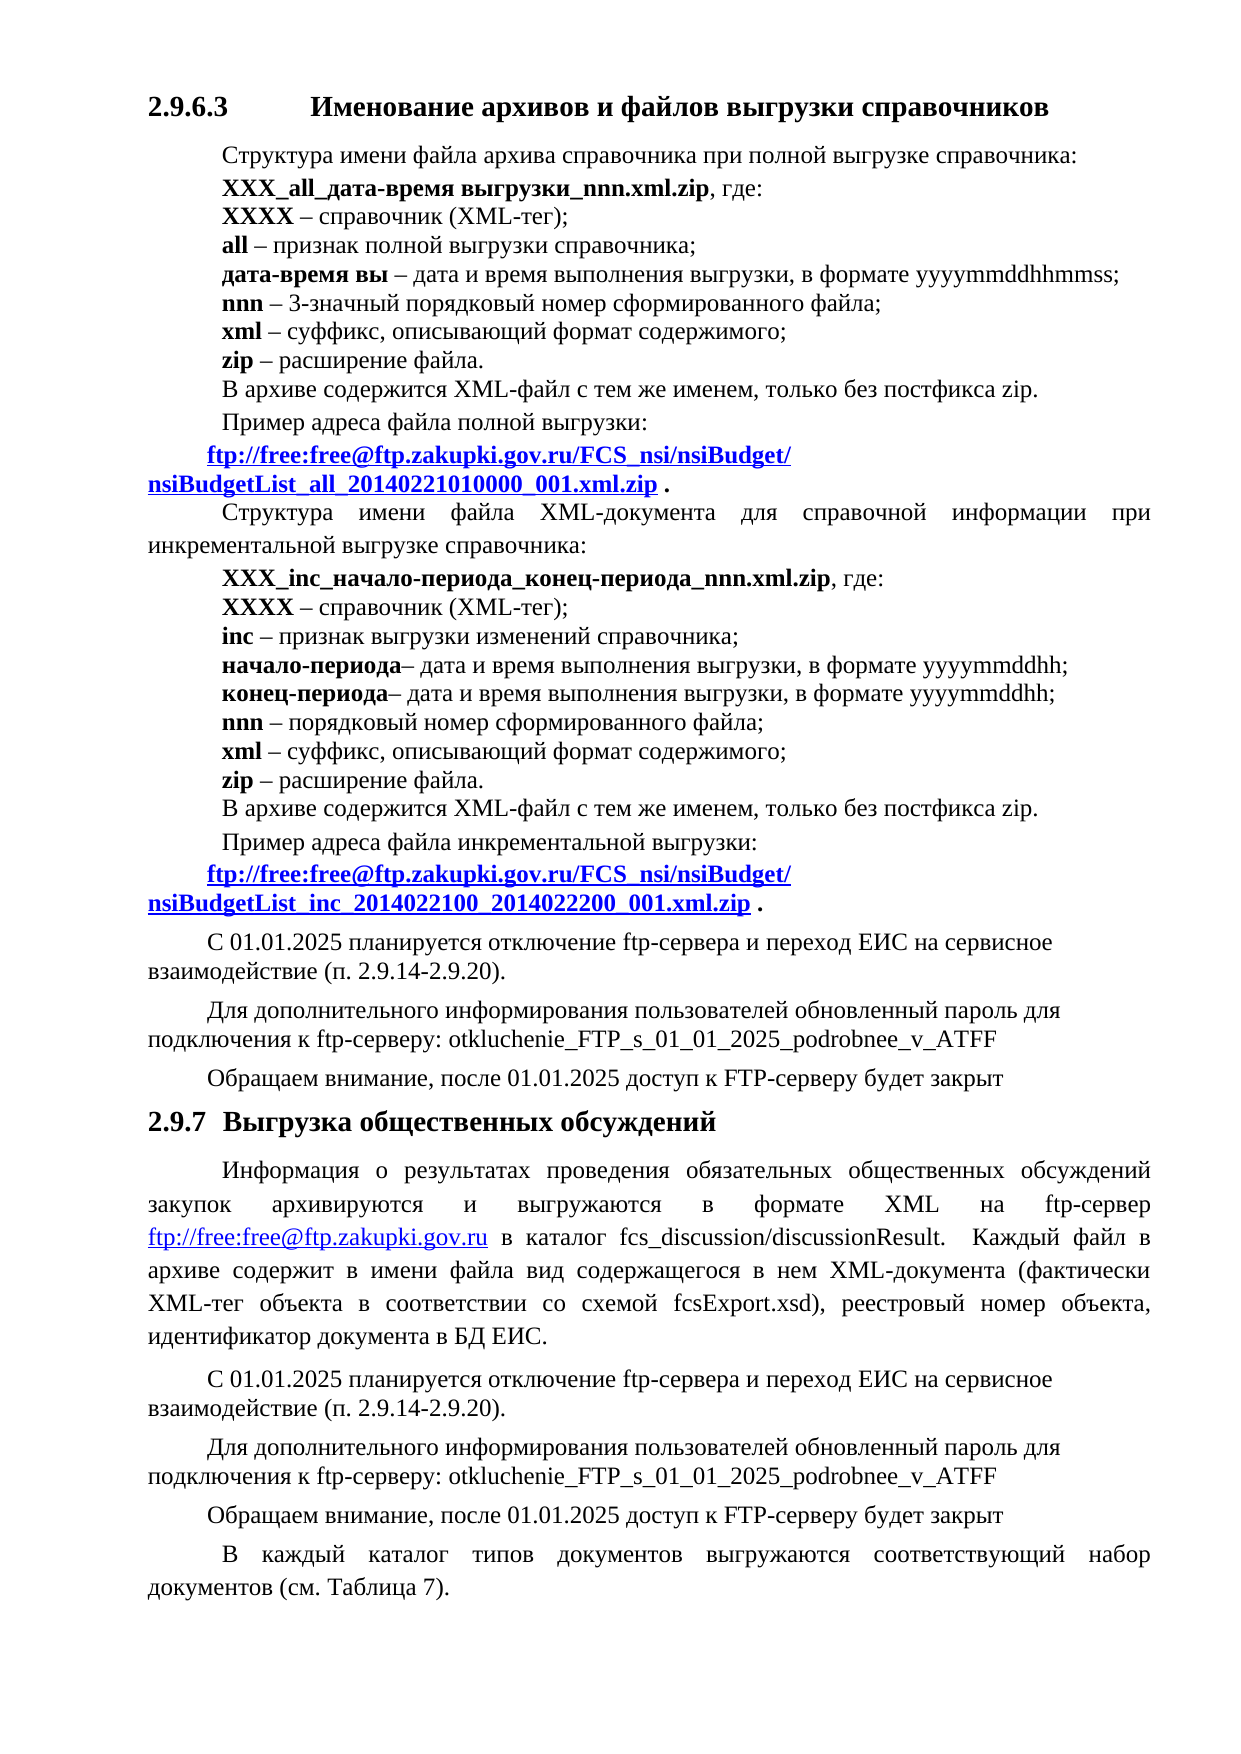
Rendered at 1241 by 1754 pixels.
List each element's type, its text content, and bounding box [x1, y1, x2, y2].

subtitle Именование архивов и файлов выгрузки справочников [148, 89, 1152, 122]
text Обращаем внимание, после 01.01.2025 доступ к FTP-серверу будет закрыт [148, 1063, 1152, 1092]
text В каждый каталог типов документов выгружаются соответствующий набор документов (см. Таблица 7). [148, 1539, 1152, 1601]
text zip – расширение файла. [148, 345, 1152, 374]
text Для дополнительного информирования пользователей обновленный пароль для подключения к ftp-серверу: otkluchenie_FTP_s_01_01_2025_podrobnee_v_ATFF [148, 995, 1152, 1053]
text начало-периода– дата и время выполнения выгрузки, в формате yyyymmddhh; [148, 650, 1152, 678]
text nnn – 3-значный порядковый номер сформированного файла; [148, 288, 1152, 316]
text Пример адреса файла инкрементальной выгрузки: [148, 827, 1152, 855]
text С 01.01.2025 планируется отключение ftp-сервера и переход ЕИС на сервисное взаимодействие (п. 2.9.14-2.9.20). [148, 927, 1152, 985]
text XXX_inc_начало-периода_конец-периода_nnn.xml.zip, где: [148, 563, 1152, 592]
text xml – суффикс, описывающий формат содержимого; [148, 736, 1152, 765]
text дата-время вы – дата и время выполнения выгрузки, в формате yyyymmddhhmmss; [148, 259, 1152, 288]
text Пример адреса файла полной выгрузки: [148, 407, 1152, 436]
text Обращаем внимание, после 01.01.2025 доступ к FTP-серверу будет закрыт [148, 1500, 1152, 1529]
subtitle Выгрузка общественных обсуждений [148, 1104, 1152, 1138]
text ftp://free:free@ftp.zakupki.gov.ru/FCS_nsi/nsiBudget/nsiBudgetList_inc_2014022100_2014022200_001.xml.zip . [148, 859, 1152, 917]
text Структура имени файла архива справочника при полной выгрузке справочника: [148, 140, 1152, 168]
text В архиве содержится XML-файл с тем же именем, только без постфикса zip. [148, 374, 1152, 403]
text Структура имени файла XML-документа для справочной информации при инкрементальной выгрузке справочника: [148, 497, 1152, 559]
text Информация о результатах проведения обязательных общественных обсуждений закупок архивируются и выгружаются в формате XML на ftp-сервер ftp://free:free@ftp.zakupki.gov.ru в каталог fcs_discussion/discussionResult. Каждый файл в архиве содержит в имени файла вид содержащегося в нем XML-документа (фактически XML-тег объекта в соответствии со схемой fcsExport.xsd), реестровый номер объекта, идентификатор документа в БД ЕИС. [148, 1156, 1152, 1349]
text XXXX – справочник (XML-тег); [148, 201, 1152, 230]
text В архиве содержится XML-файл с тем же именем, только без постфикса zip. [148, 793, 1152, 822]
text XXX_all_дата-время выгрузки_nnn.xml.zip, где: [148, 173, 1152, 201]
text ftp://free:free@ftp.zakupki.gov.ru/FCS_nsi/nsiBudget/nsiBudgetList_all_20140221010000_001.xml.zip . [148, 440, 1152, 497]
text inc – признак выгрузки изменений справочника; [148, 621, 1152, 650]
text all – признак полной выгрузки справочника; [148, 230, 1152, 259]
text zip – расширение файла. [148, 765, 1152, 793]
text Для дополнительного информирования пользователей обновленный пароль для подключения к ftp-серверу: otkluchenie_FTP_s_01_01_2025_podrobnee_v_ATFF [148, 1432, 1152, 1489]
text С 01.01.2025 планируется отключение ftp-сервера и переход ЕИС на сервисное взаимодействие (п. 2.9.14-2.9.20). [148, 1364, 1152, 1422]
text nnn – порядковый номер сформированного файла; [148, 707, 1152, 736]
text конец-периода– дата и время выполнения выгрузки, в формате yyyymmddhh; [148, 678, 1152, 707]
text xml – суффикс, описывающий формат содержимого; [148, 316, 1152, 345]
text XXXX – справочник (XML-тег); [148, 592, 1152, 621]
